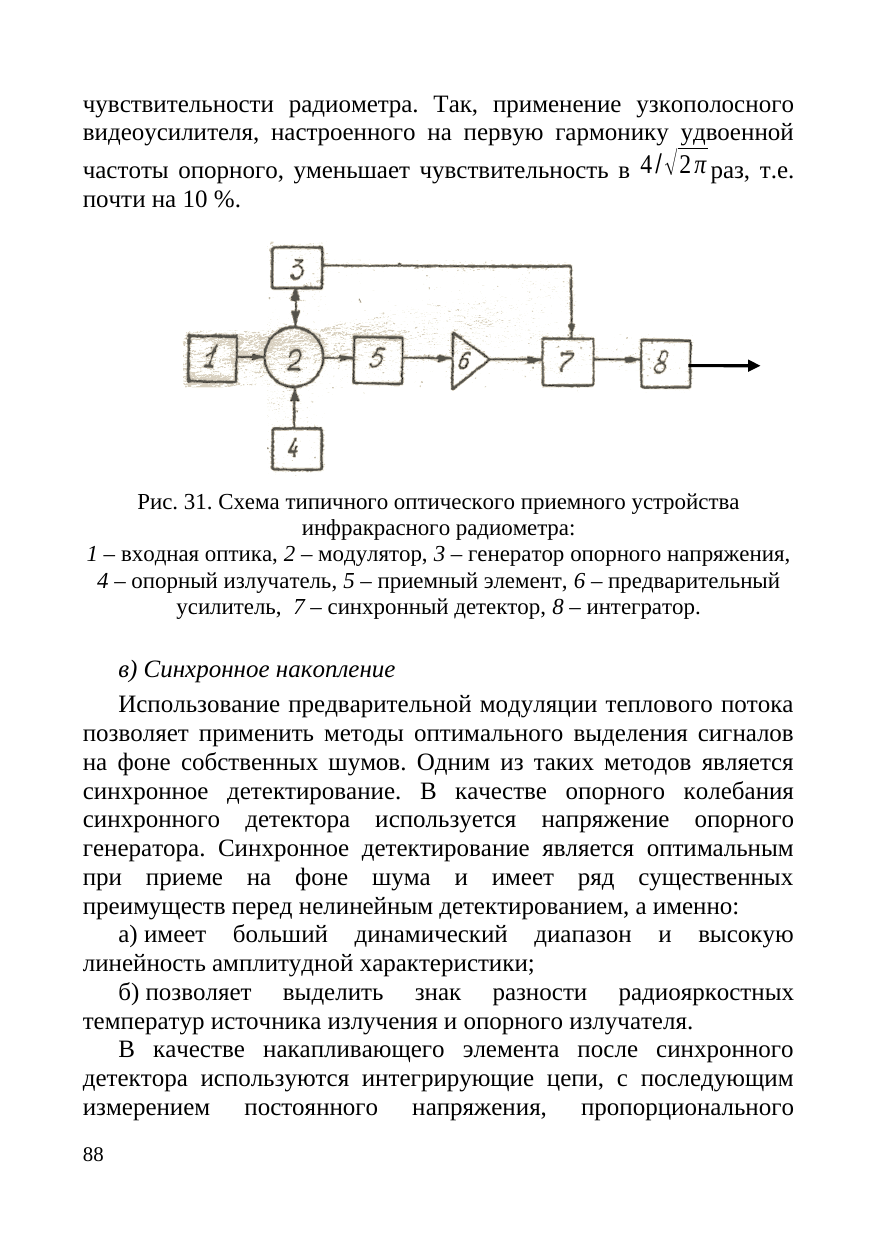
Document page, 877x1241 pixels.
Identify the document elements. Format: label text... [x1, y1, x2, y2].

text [83, 89, 794, 213]
text б) позволяет выделить знак разности радиояркостных температур источника излучения и опорного излучателя. [83, 977, 794, 1034]
text а) имеет больший динамический диапазон и высокую линейность амплитудной характеристики; [83, 919, 794, 977]
text Использование предварительной модуляции теплового потока позволяет применить методы оптимального выделения сигналов на фоне собственных шумов. Одним из таких методов является синхронное детектирование. В качестве опорного колебания синхронного детектора используется напряжение опорного генератора. Синхронное детектирование является оптимальным при приеме на фоне шума и имеет ряд существенных преимуществ перед нелинейным детектированием, а именно: [83, 689, 794, 919]
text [83, 1034, 794, 1121]
picture [181, 241, 697, 476]
text 1 – входная оптика, 2 – модулятор, 3 – генератор опорного напряжения, 4 – опорный излучатель, 5 – приемный элемент, 6 – предварительный усилитель, 7 – синхронный детектор, 8 – интегратор. [83, 541, 794, 619]
text в) Синхронное накопление [83, 654, 794, 683]
text Рис. 31. Схема типичного оптического приемного устройства инфракрасного радиометра: [83, 488, 794, 541]
